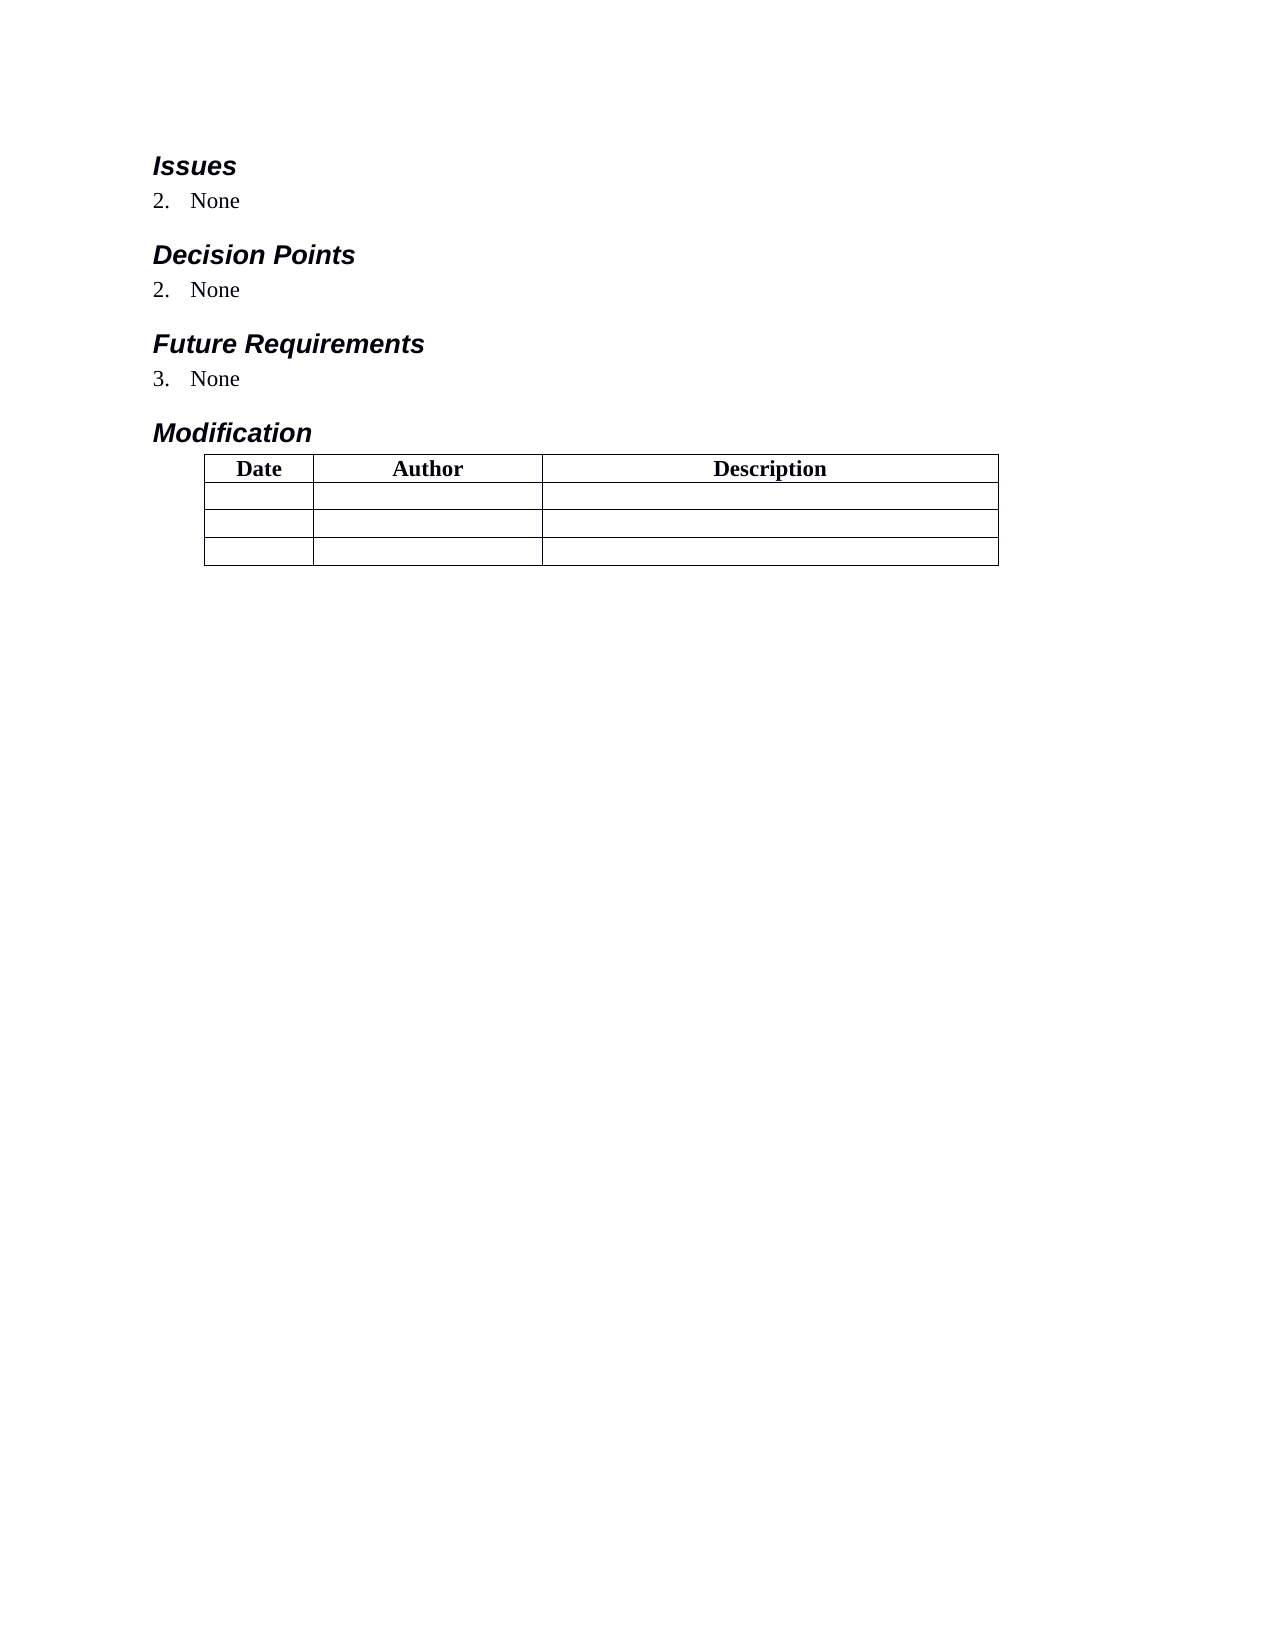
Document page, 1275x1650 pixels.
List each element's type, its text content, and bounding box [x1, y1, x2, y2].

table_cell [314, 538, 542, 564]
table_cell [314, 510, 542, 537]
subtitle Modification [153, 417, 1162, 448]
list None [153, 276, 1162, 303]
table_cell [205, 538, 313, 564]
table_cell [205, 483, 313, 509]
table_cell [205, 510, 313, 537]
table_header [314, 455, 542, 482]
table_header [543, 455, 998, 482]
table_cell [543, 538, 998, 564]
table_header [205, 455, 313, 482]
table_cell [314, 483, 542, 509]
subtitle Issues [153, 150, 1162, 181]
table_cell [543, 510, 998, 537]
list None [153, 365, 1162, 392]
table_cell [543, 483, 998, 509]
subtitle Future Requirements [153, 328, 1162, 359]
list None [153, 187, 1162, 214]
subtitle Decision Points [153, 239, 1162, 270]
